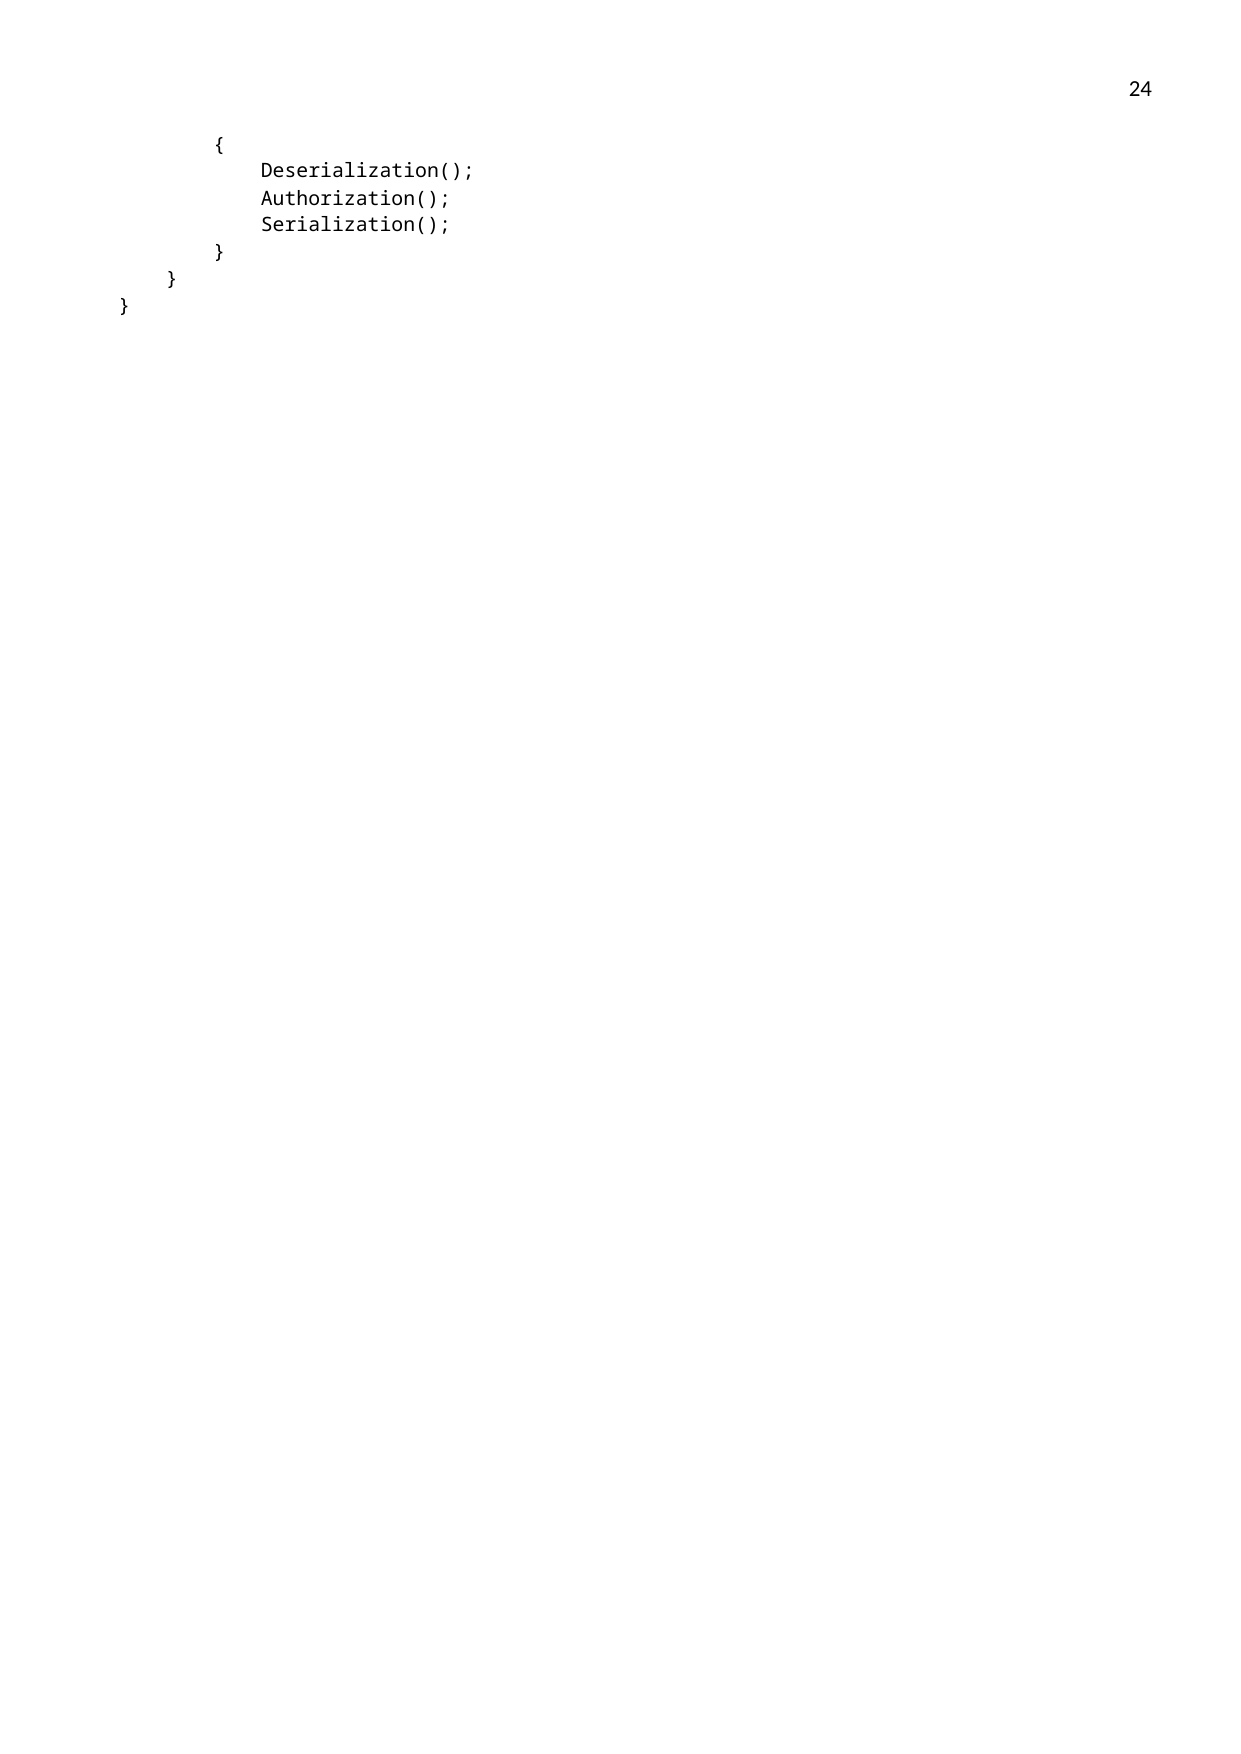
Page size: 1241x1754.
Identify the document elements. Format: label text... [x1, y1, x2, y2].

text { [118, 130, 1152, 157]
text } [118, 238, 1152, 265]
text Authorization(); [118, 184, 1152, 211]
text Serialization(); [118, 211, 1152, 238]
text } [118, 265, 1152, 292]
text Deserialization(); [118, 157, 1152, 184]
text } [118, 292, 1152, 319]
